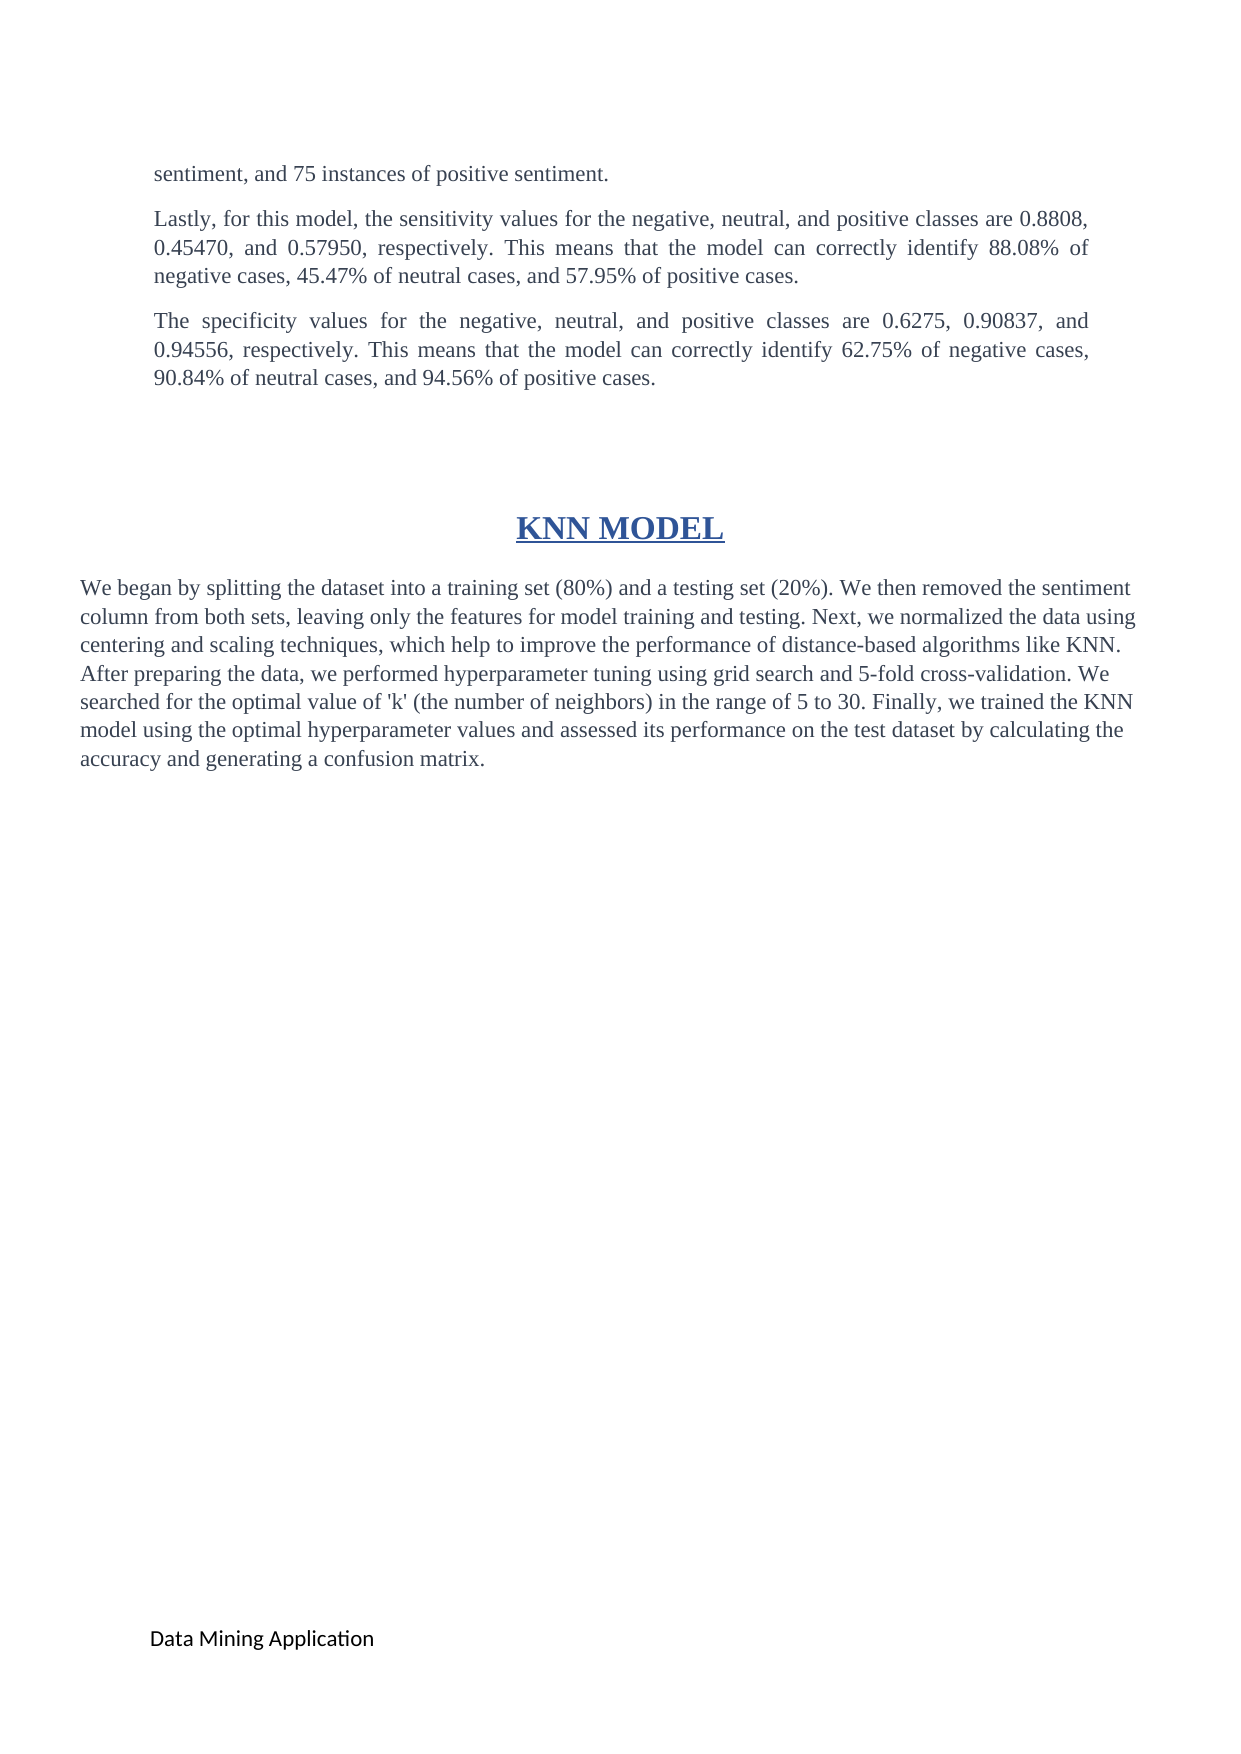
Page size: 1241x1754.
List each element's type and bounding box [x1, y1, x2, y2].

table_header [69, 150, 1171, 862]
